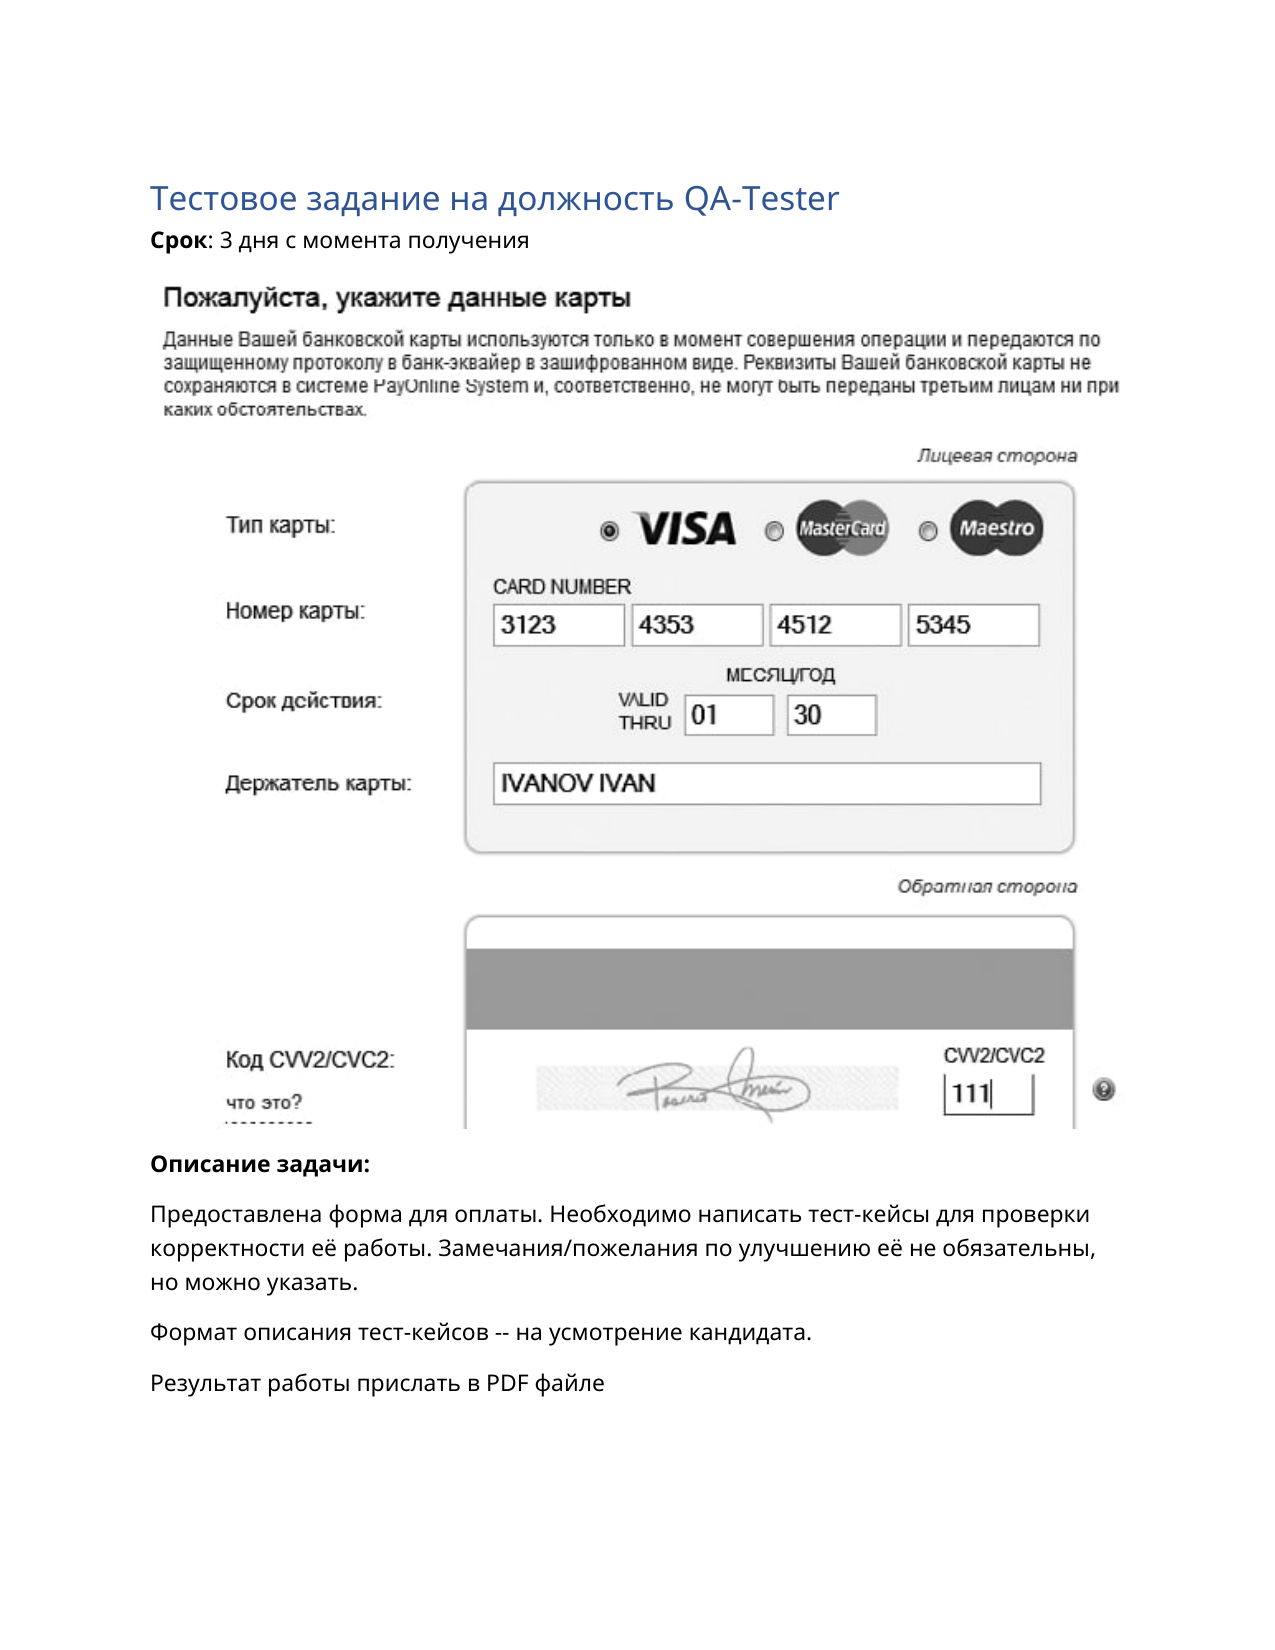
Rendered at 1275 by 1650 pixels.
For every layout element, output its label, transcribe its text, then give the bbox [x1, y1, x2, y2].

picture [150, 274, 1125, 1129]
subtitle Тестовое задание на должность QA-Tester [150, 175, 1125, 220]
text Результат работы прислать в PDF файле [150, 1367, 1125, 1398]
text Описание задачи: [150, 1148, 1125, 1179]
text Срок: 3 дня с момента получения [150, 224, 1125, 255]
text Предоставлена форма для оплаты. Необходимо написать тест-кейсы для проверки корректности её работы. Замечания/пожелания по улучшению её не обязательны, но можно указать. [150, 1198, 1125, 1297]
text Формат описания тест-кейсов -- на усмотрение кандидата. [150, 1316, 1125, 1347]
